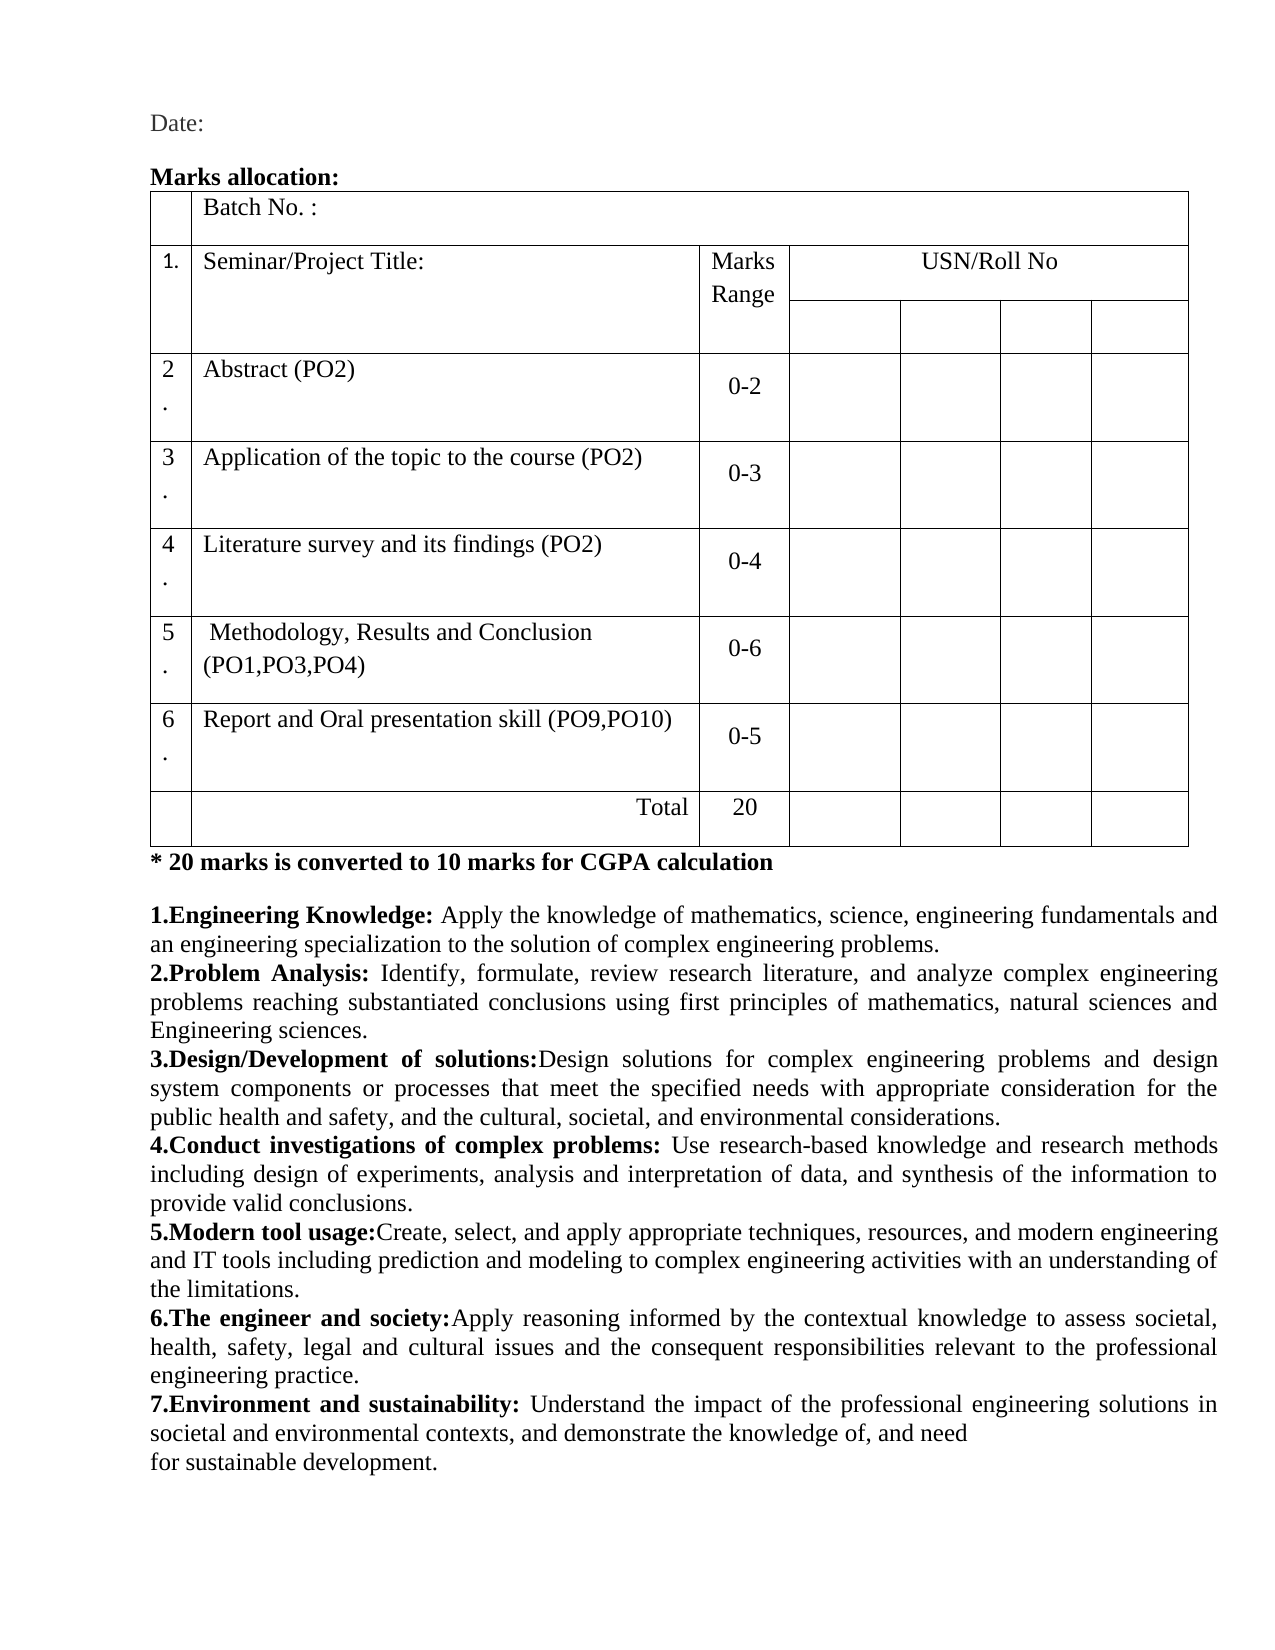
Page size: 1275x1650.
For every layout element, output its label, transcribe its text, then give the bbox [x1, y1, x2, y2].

table_cell [151, 792, 191, 846]
table_cell 0-3 [700, 442, 789, 528]
table_cell Literature survey and its findings (PO2) [192, 529, 699, 616]
table_cell [901, 301, 1000, 353]
table_cell 0-5 [700, 704, 789, 791]
table_cell Marks Range [700, 246, 789, 353]
text Date: [150, 75, 1219, 137]
text Marks allocation: [150, 162, 1219, 191]
table_cell [901, 529, 1000, 616]
table_cell [1092, 354, 1188, 441]
table_cell [790, 704, 900, 791]
text 4.Conduct investigations of complex problems: Use research-based knowledge and research methods including design of experiments, analysis and interpretation of data, and synthesis of the information to provide valid conclusions. [150, 1131, 1219, 1217]
text 3.Design/Development of solutions:Design solutions for complex engineering problems and design system components or processes that meet the specified needs with appropriate consideration for the public health and safety, and the cultural, societal, and environmental considerations. [150, 1044, 1219, 1131]
table_cell [1092, 301, 1188, 353]
table_cell Application of the topic to the course (PO2) [192, 442, 699, 528]
table_cell [790, 529, 900, 616]
table_cell 1. [151, 246, 191, 353]
table_cell [901, 442, 1000, 528]
text 2.Problem Analysis: Identify, formulate, review research literature, and analyze complex engineering problems reaching substantiated conclusions using first principles of mathematics, natural sciences and Engineering sciences. [150, 958, 1219, 1044]
table_cell [901, 617, 1000, 703]
table_cell USN/Roll No [790, 246, 1188, 299]
table_cell [1092, 442, 1188, 528]
table_cell 6. [151, 704, 191, 791]
text 6.The engineer and society:Apply reasoning informed by the contextual knowledge to assess societal, health, safety, legal and cultural issues and the consequent responsibilities relevant to the professional engineering practice. [150, 1303, 1219, 1389]
table_header [151, 192, 191, 245]
table_cell [790, 617, 900, 703]
table_cell [1001, 301, 1091, 353]
table_cell [1092, 617, 1188, 703]
table_cell [790, 354, 900, 441]
table_cell Methodology, Results and Conclusion (PO1,PO3,PO4) [192, 617, 699, 703]
table_cell [790, 792, 900, 846]
table_cell [901, 704, 1000, 791]
table_cell [1001, 442, 1091, 528]
table_header Batch No. : [192, 192, 1188, 245]
text for sustainable development. [150, 1447, 1219, 1476]
text * 20 marks is converted to 10 marks for CGPA calculation [150, 847, 1219, 876]
table_cell 4. [151, 529, 191, 616]
table_cell [1092, 529, 1188, 616]
table_cell [1001, 529, 1091, 616]
table_cell [1092, 704, 1188, 791]
table_cell [790, 442, 900, 528]
table_cell 0-4 [700, 529, 789, 616]
table_cell [901, 792, 1000, 846]
table_cell [901, 354, 1000, 441]
table_cell 5. [151, 617, 191, 703]
table_cell 0-6 [700, 617, 789, 703]
text 7.Environment and sustainability: Understand the impact of the professional engineering solutions in societal and environmental contexts, and demonstrate the knowledge of, and need [150, 1389, 1219, 1447]
table_cell 0-2 [700, 354, 789, 441]
table_cell [1001, 792, 1091, 846]
text 5.Modern tool usage:Create, select, and apply appropriate techniques, resources, and modern engineering and IT tools including prediction and modeling to complex engineering activities with an understanding of the limitations. [150, 1217, 1219, 1303]
table_cell [1001, 617, 1091, 703]
table_cell Abstract (PO2) [192, 354, 699, 441]
table_cell 2. [151, 354, 191, 441]
table_cell [1001, 354, 1091, 441]
table_cell Seminar/Project Title: [192, 246, 699, 353]
table_cell [790, 301, 900, 353]
table_cell [1092, 792, 1188, 846]
table_cell 20 [700, 792, 789, 846]
table_cell Total [192, 792, 699, 846]
table_cell Report and Oral presentation skill (PO9,PO10) [192, 704, 699, 791]
table_cell 3. [151, 442, 191, 528]
table_cell [1001, 704, 1091, 791]
text 1.Engineering Knowledge: Apply the knowledge of mathematics, science, engineering fundamentals and an engineering specialization to the solution of complex engineering problems. [150, 901, 1219, 958]
